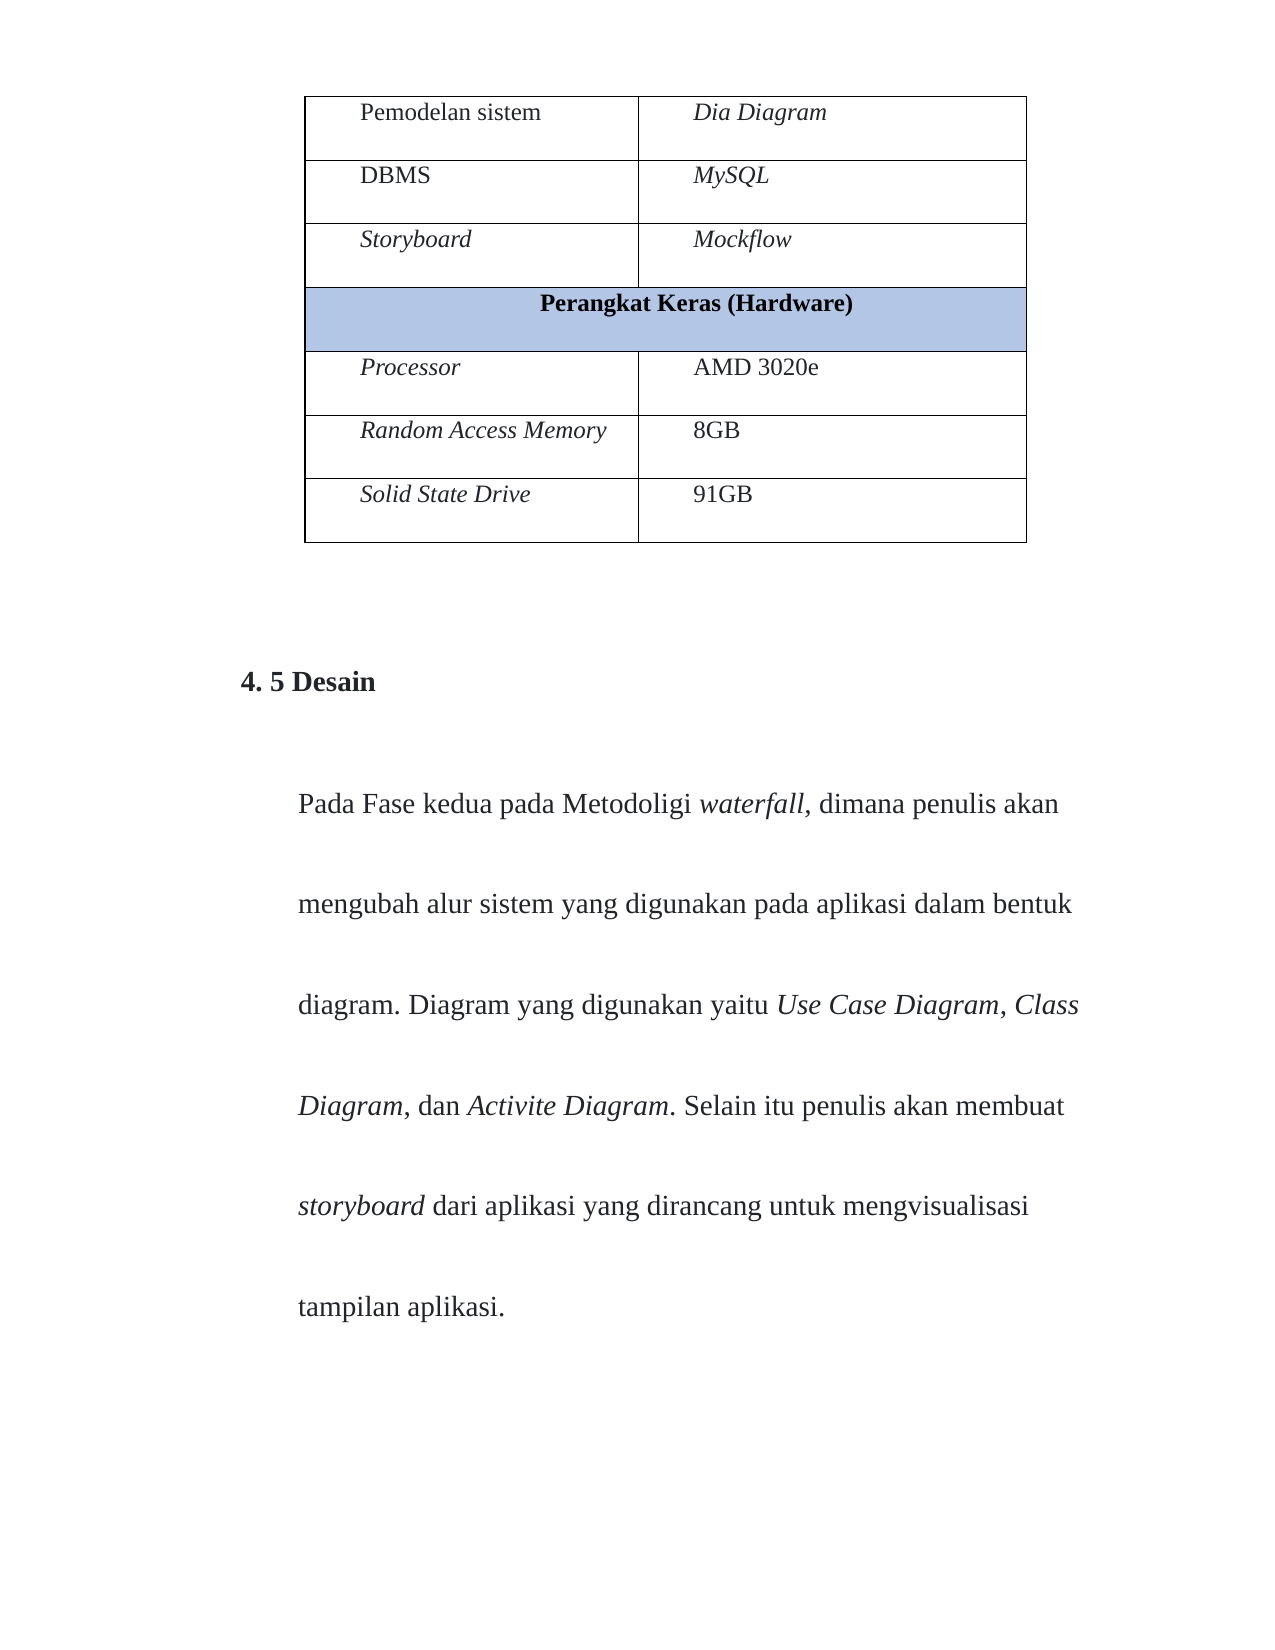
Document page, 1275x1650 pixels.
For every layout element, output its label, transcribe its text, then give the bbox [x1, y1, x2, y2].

table_cell Random Access Memory [306, 416, 638, 478]
text 4. 5 Desain [241, 664, 1131, 698]
table_cell DBMS [306, 161, 638, 223]
table_cell Pemodelan sistem [306, 97, 638, 159]
table_cell Storyboard [306, 224, 638, 287]
table_cell Perangkat Keras (Hardware) [306, 288, 1026, 351]
table_cell 91GB [639, 479, 1026, 542]
table_cell Processor [306, 352, 638, 414]
list Pada Fase kedua pada Metodoligi waterfall, dimana penulis akan mengubah alur sistem yang digunakan pada aplikasi dalam bentuk diagram. Diagram yang digunakan yaitu Use Case Diagram, Class Diagram, dan Activite Diagram. Selain itu penulis akan membuat storyboard dari aplikasi yang dirancang untuk mengvisualisasi tampilan aplikasi. [298, 786, 1131, 1323]
table_cell Solid State Drive [306, 479, 638, 542]
table_cell Dia Diagram [639, 97, 1026, 159]
table_cell Mockflow [639, 224, 1026, 287]
table_cell 8GB [639, 416, 1026, 478]
table_cell MySQL [639, 161, 1026, 223]
table_cell AMD 3020e [639, 352, 1026, 414]
